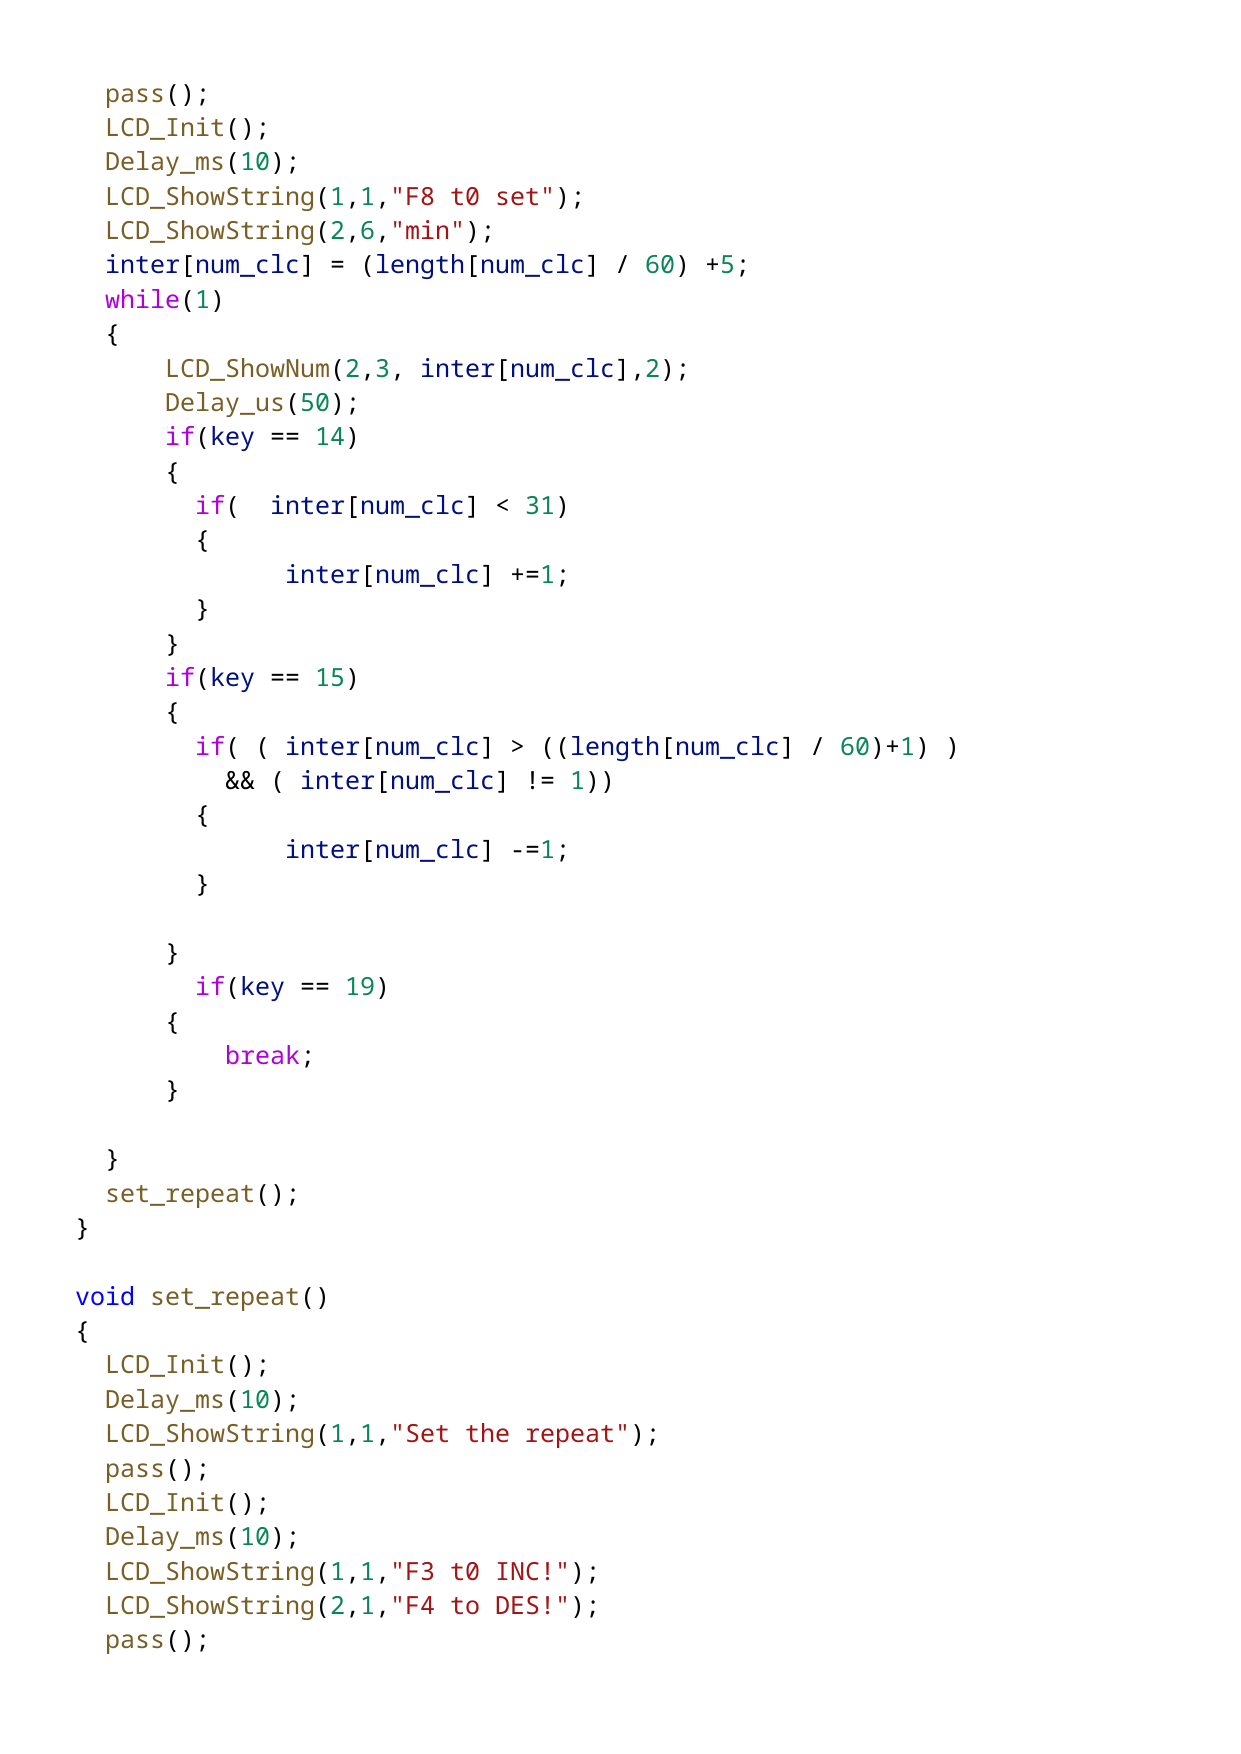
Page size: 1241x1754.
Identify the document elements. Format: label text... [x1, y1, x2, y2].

text if( inter[num_clc] < 31) [75, 487, 1165, 522]
text LCD_ShowNum(2,3, inter[num_clc],2); [75, 350, 1165, 384]
text if( ( inter[num_clc] > ((length[num_clc] / 60)+1) ) [75, 728, 1165, 762]
text LCD_ShowString(1,1,"F8 t0 set"); [75, 178, 1165, 212]
text Delay_ms(10); [75, 1381, 1165, 1416]
text } [75, 1209, 1165, 1244]
text LCD_ShowString(2,6,"min"); [75, 212, 1165, 247]
text if(key == 19) [75, 969, 1165, 1003]
text void set_repeat() [75, 1278, 1165, 1312]
text { [75, 1003, 1165, 1037]
text LCD_Init(); [75, 109, 1165, 144]
text if(key == 14) [75, 419, 1165, 453]
text pass(); [75, 1450, 1165, 1484]
text { [75, 694, 1165, 728]
text inter[num_clc] = (length[num_clc] / 60) +5; [75, 247, 1165, 281]
text Delay_ms(10); [75, 1519, 1165, 1553]
text Delay_us(50); [75, 384, 1165, 419]
text pass(); [75, 75, 1165, 109]
text LCD_ShowString(1,1,"F3 t0 INC!"); [75, 1553, 1165, 1587]
text && ( inter[num_clc] != 1)) [75, 762, 1165, 797]
text LCD_Init(); [75, 1347, 1165, 1381]
text { [75, 453, 1165, 487]
text LCD_ShowString(1,1,"Set the repeat"); [75, 1416, 1165, 1450]
text LCD_Init(); [75, 1484, 1165, 1519]
text LCD_ShowString(2,1,"F4 to DES!"); [75, 1587, 1165, 1622]
text Delay_ms(10); [75, 144, 1165, 178]
text { [75, 316, 1165, 350]
text { [75, 522, 1165, 556]
text set_repeat(); [75, 1175, 1165, 1209]
text } [75, 591, 1165, 625]
text } [75, 934, 1165, 969]
text } [75, 625, 1165, 659]
text while(1) [75, 281, 1165, 316]
text break; [75, 1037, 1165, 1072]
text } [75, 1141, 1165, 1175]
text pass(); [75, 1622, 1165, 1656]
text } [75, 1072, 1165, 1106]
text inter[num_clc] +=1; [75, 556, 1165, 591]
text if(key == 15) [75, 659, 1165, 694]
text { [75, 1312, 1165, 1347]
text inter[num_clc] -=1; [75, 831, 1165, 866]
text { [75, 797, 1165, 831]
text } [75, 866, 1165, 900]
